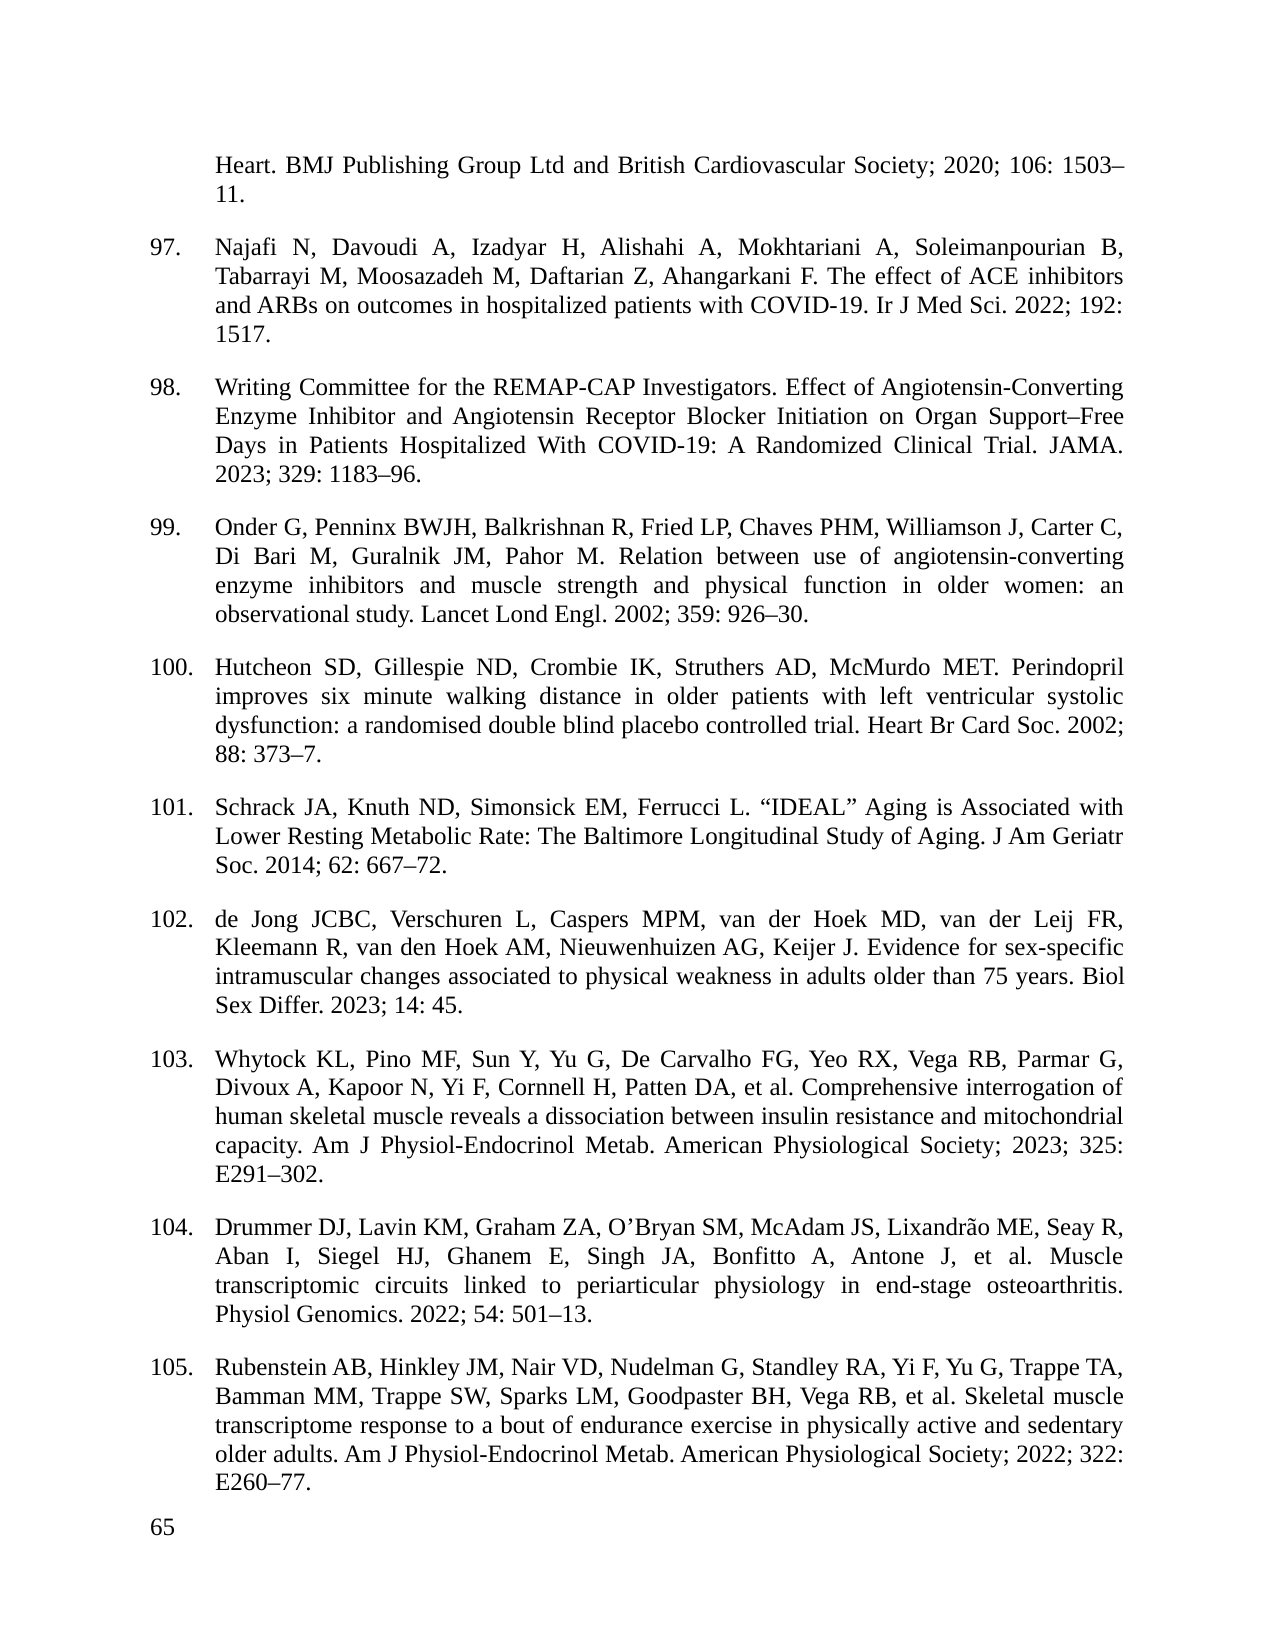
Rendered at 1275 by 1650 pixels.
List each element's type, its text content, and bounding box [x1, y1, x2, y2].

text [150, 150, 1125, 207]
text 98. Writing Committee for the REMAP-CAP Investigators. Effect of Angiotensin-Converting Enzyme Inhibitor and Angiotensin Receptor Blocker Initiation on Organ Support–Free Days in Patients Hospitalized With COVID-19: A Randomized Clinical Trial. JAMA. 2023; 329: 1183–96. [150, 372, 1125, 487]
text 105. Rubenstein AB, Hinkley JM, Nair VD, Nudelman G, Standley RA, Yi F, Yu G, Trappe TA, Bamman MM, Trappe SW, Sparks LM, Goodpaster BH, Vega RB, et al. Skeletal muscle transcriptome response to a bout of endurance exercise in physically active and sedentary older adults. Am J Physiol-Endocrinol Metab. American Physiological Society; 2022; 322: E260–77. [150, 1352, 1125, 1496]
text 100. Hutcheon SD, Gillespie ND, Crombie IK, Struthers AD, McMurdo MET. Perindopril improves six minute walking distance in older patients with left ventricular systolic dysfunction: a randomised double blind placebo controlled trial. Heart Br Card Soc. 2002; 88: 373–7. [150, 652, 1125, 767]
text 103. Whytock KL, Pino MF, Sun Y, Yu G, De Carvalho FG, Yeo RX, Vega RB, Parmar G, Divoux A, Kapoor N, Yi F, Cornnell H, Patten DA, et al. Comprehensive interrogation of human skeletal muscle reveals a dissociation between insulin resistance and mitochondrial capacity. Am J Physiol-Endocrinol Metab. American Physiological Society; 2023; 325: E291–302. [150, 1044, 1125, 1187]
text 104. Drummer DJ, Lavin KM, Graham ZA, O’Bryan SM, McAdam JS, Lixandrão ME, Seay R, Aban I, Siegel HJ, Ghanem E, Singh JA, Bonfitto A, Antone J, et al. Muscle transcriptomic circuits linked to periarticular physiology in end-stage osteoarthritis. Physiol Genomics. 2022; 54: 501–13. [150, 1212, 1125, 1327]
text 102. de Jong JCBC, Verschuren L, Caspers MPM, van der Hoek MD, van der Leij FR, Kleemann R, van den Hoek AM, Nieuwenhuizen AG, Keijer J. Evidence for sex-specific intramuscular changes associated to physical weakness in adults older than 75 years. Biol Sex Differ. 2023; 14: 45. [150, 904, 1125, 1019]
text 99. Onder G, Penninx BWJH, Balkrishnan R, Fried LP, Chaves PHM, Williamson J, Carter C, Di Bari M, Guralnik JM, Pahor M. Relation between use of angiotensin-converting enzyme inhibitors and muscle strength and physical function in older women: an observational study. Lancet Lond Engl. 2002; 359: 926–30. [150, 512, 1125, 627]
text 101. Schrack JA, Knuth ND, Simonsick EM, Ferrucci L. “IDEAL” Aging is Associated with Lower Resting Metabolic Rate: The Baltimore Longitudinal Study of Aging. J Am Geriatr Soc. 2014; 62: 667–72. [150, 792, 1125, 879]
text 97. Najafi N, Davoudi A, Izadyar H, Alishahi A, Mokhtariani A, Soleimanpourian B, Tabarrayi M, Moosazadeh M, Daftarian Z, Ahangarkani F. The effect of ACE inhibitors and ARBs on outcomes in hospitalized patients with COVID-19. Ir J Med Sci. 2022; 192: 1517. [150, 232, 1125, 347]
